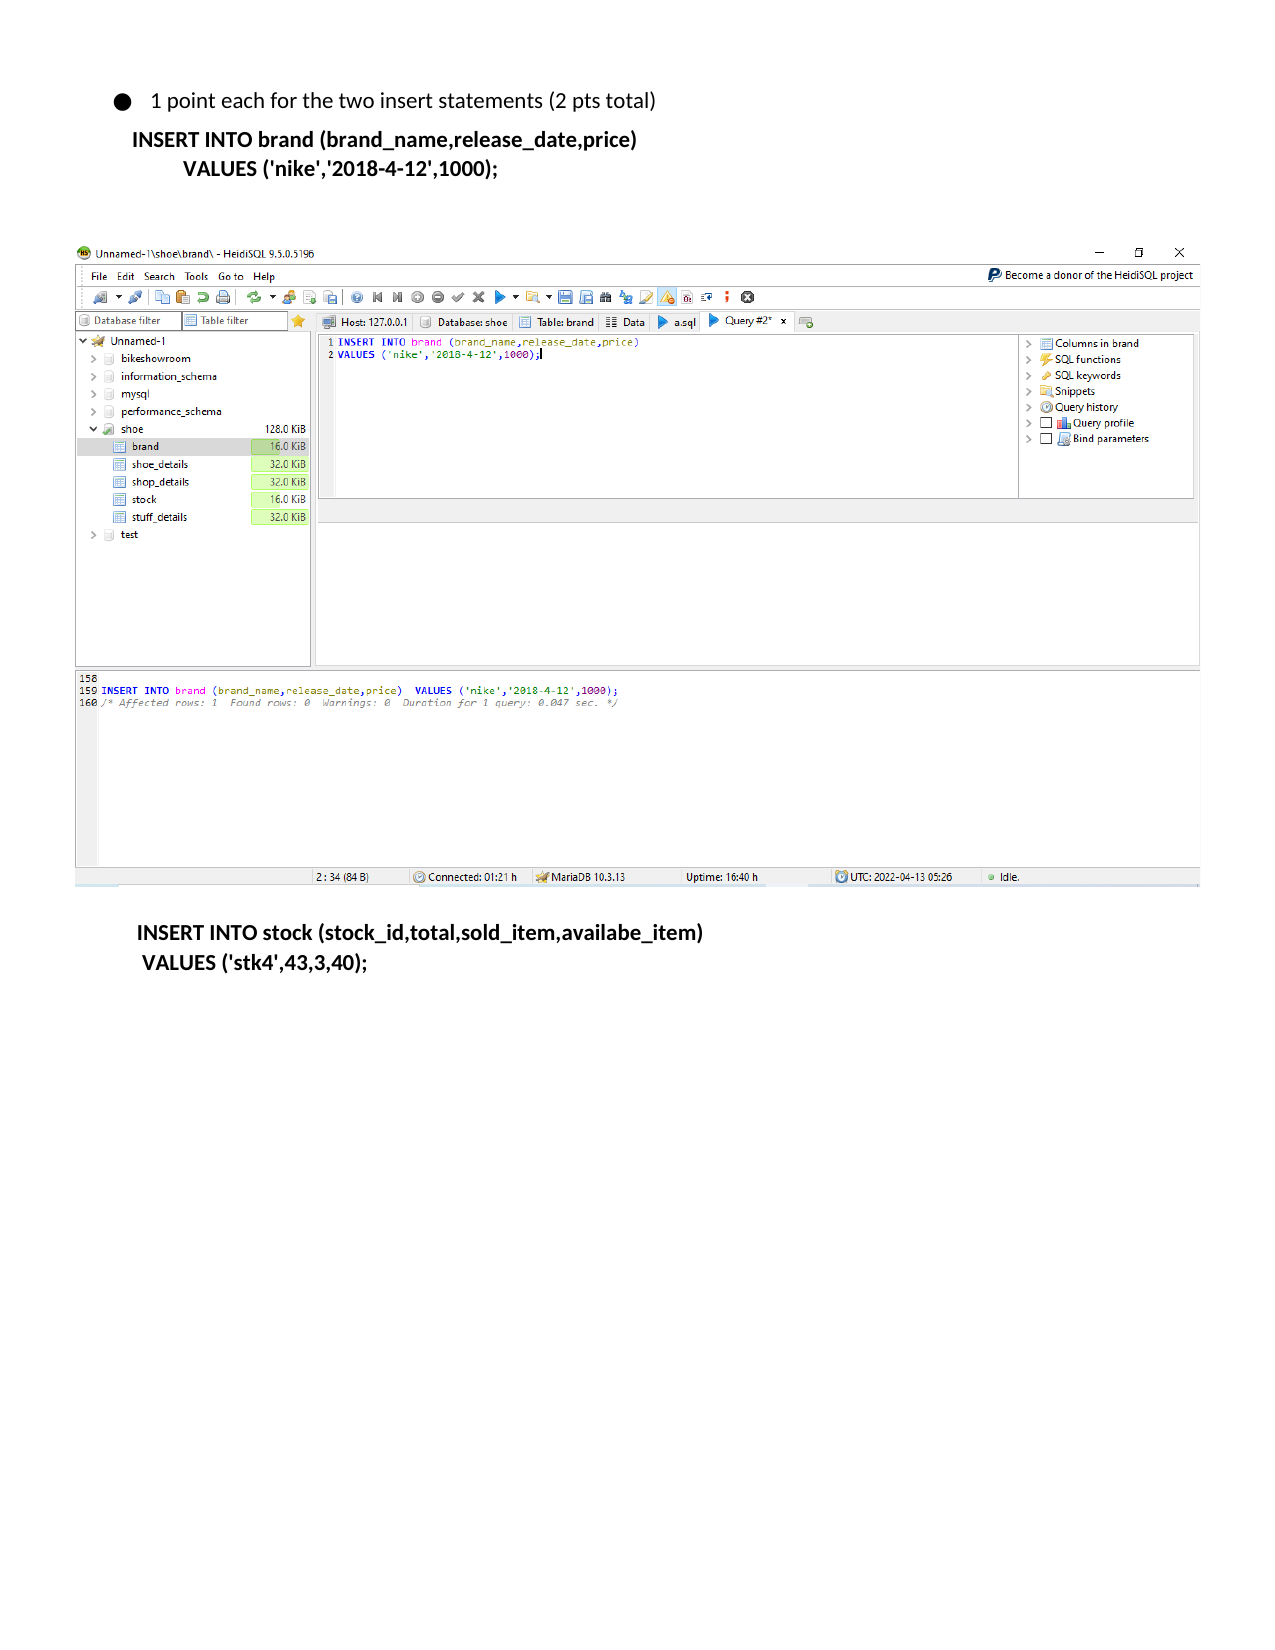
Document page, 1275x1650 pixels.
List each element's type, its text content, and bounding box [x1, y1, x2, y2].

text VALUES ('nike','2018-4-12',1000); [75, 154, 1200, 182]
text VALUES ('stk4',43,3,40); [75, 948, 1200, 976]
text INSERT INTO brand (brand_name,release_date,price) [75, 125, 1200, 153]
picture [75, 243, 1200, 887]
list 1 point each for the two insert statements (2 pts total) [112, 75, 1200, 122]
text INSERT INTO stock (stock_id,total,sold_item,availabe_item) [75, 918, 1200, 946]
